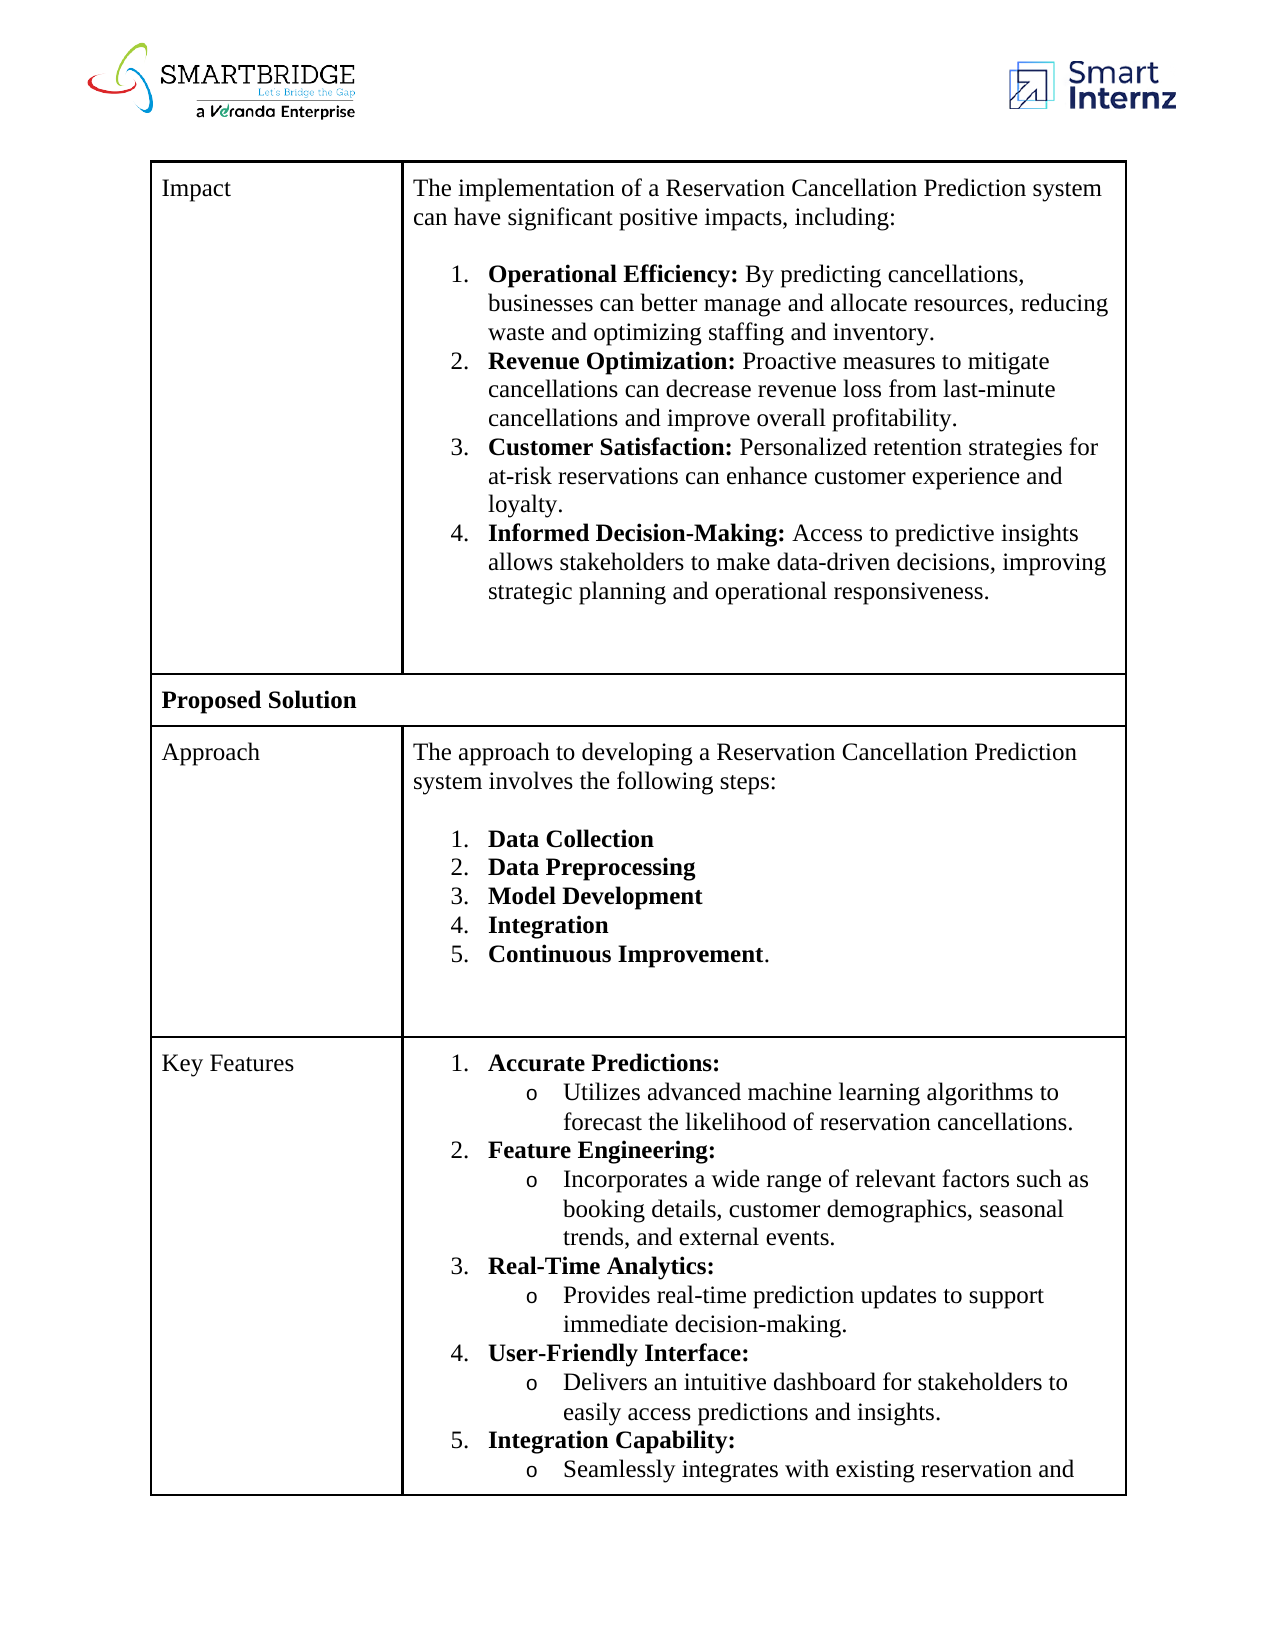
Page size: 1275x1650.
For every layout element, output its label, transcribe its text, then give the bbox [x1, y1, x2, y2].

table_cell Approach [152, 727, 401, 1036]
table_cell Impact [152, 163, 401, 673]
table_cell The implementation of a Reservation Cancellation Prediction system can have significant positive impacts, including: Operational Efficiency: By predicting cancellations, businesses can better manage and allocate resources, reducing waste and optimizing staffing and inventory. Revenue Optimization: Proactive measures to mitigate cancellations can decrease revenue loss from last-minute cancellations and improve overall profitability. Customer Satisfaction: Personalized retention strategies for at-risk reservations can enhance customer experience and loyalty. Informed Decision-Making: Access to predictive insights allows stakeholders to make data-driven decisions, improving strategic planning and operational responsiveness. [404, 163, 1125, 673]
picture [1004, 61, 1181, 109]
table_cell Key Features [152, 1038, 401, 1494]
picture [73, 20, 370, 142]
table_cell The approach to developing a Reservation Cancellation Prediction system involves the following steps: Data Collection Data Preprocessing Model Development Integration Continuous Improvement. [404, 727, 1125, 1036]
table_cell Proposed Solution [152, 675, 1125, 724]
